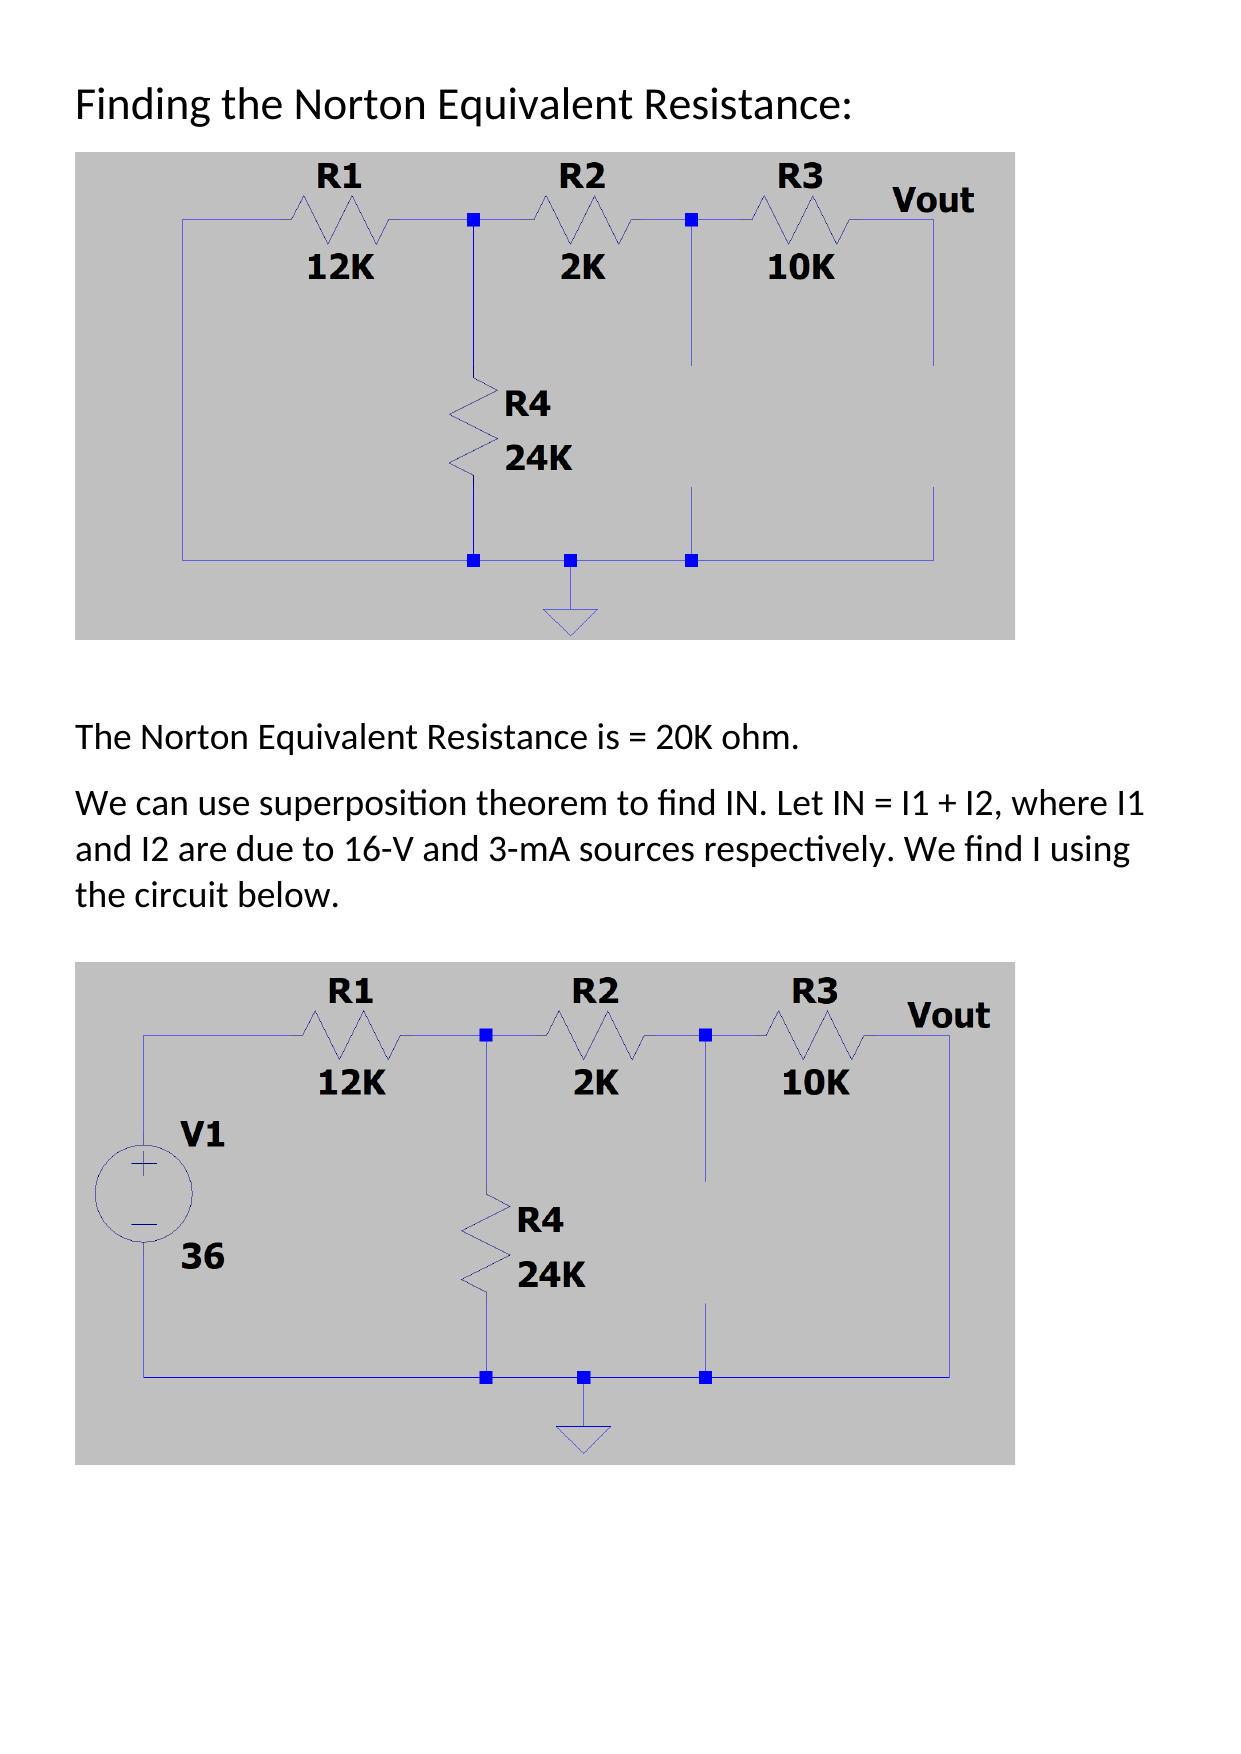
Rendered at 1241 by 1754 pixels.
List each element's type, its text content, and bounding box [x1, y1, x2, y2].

text The Norton Equivalent Resistance is = 20K ohm. [75, 713, 1165, 759]
picture [75, 962, 1016, 1465]
picture [75, 152, 1016, 640]
text We can use superposition theorem to find IN. Let IN = I1 + I2, where I1 and I2 are due to 16-V and 3-mA sources respectively. We find I using the circuit below. [75, 779, 1165, 917]
text Finding the Norton Equivalent Resistance: [75, 75, 1165, 131]
